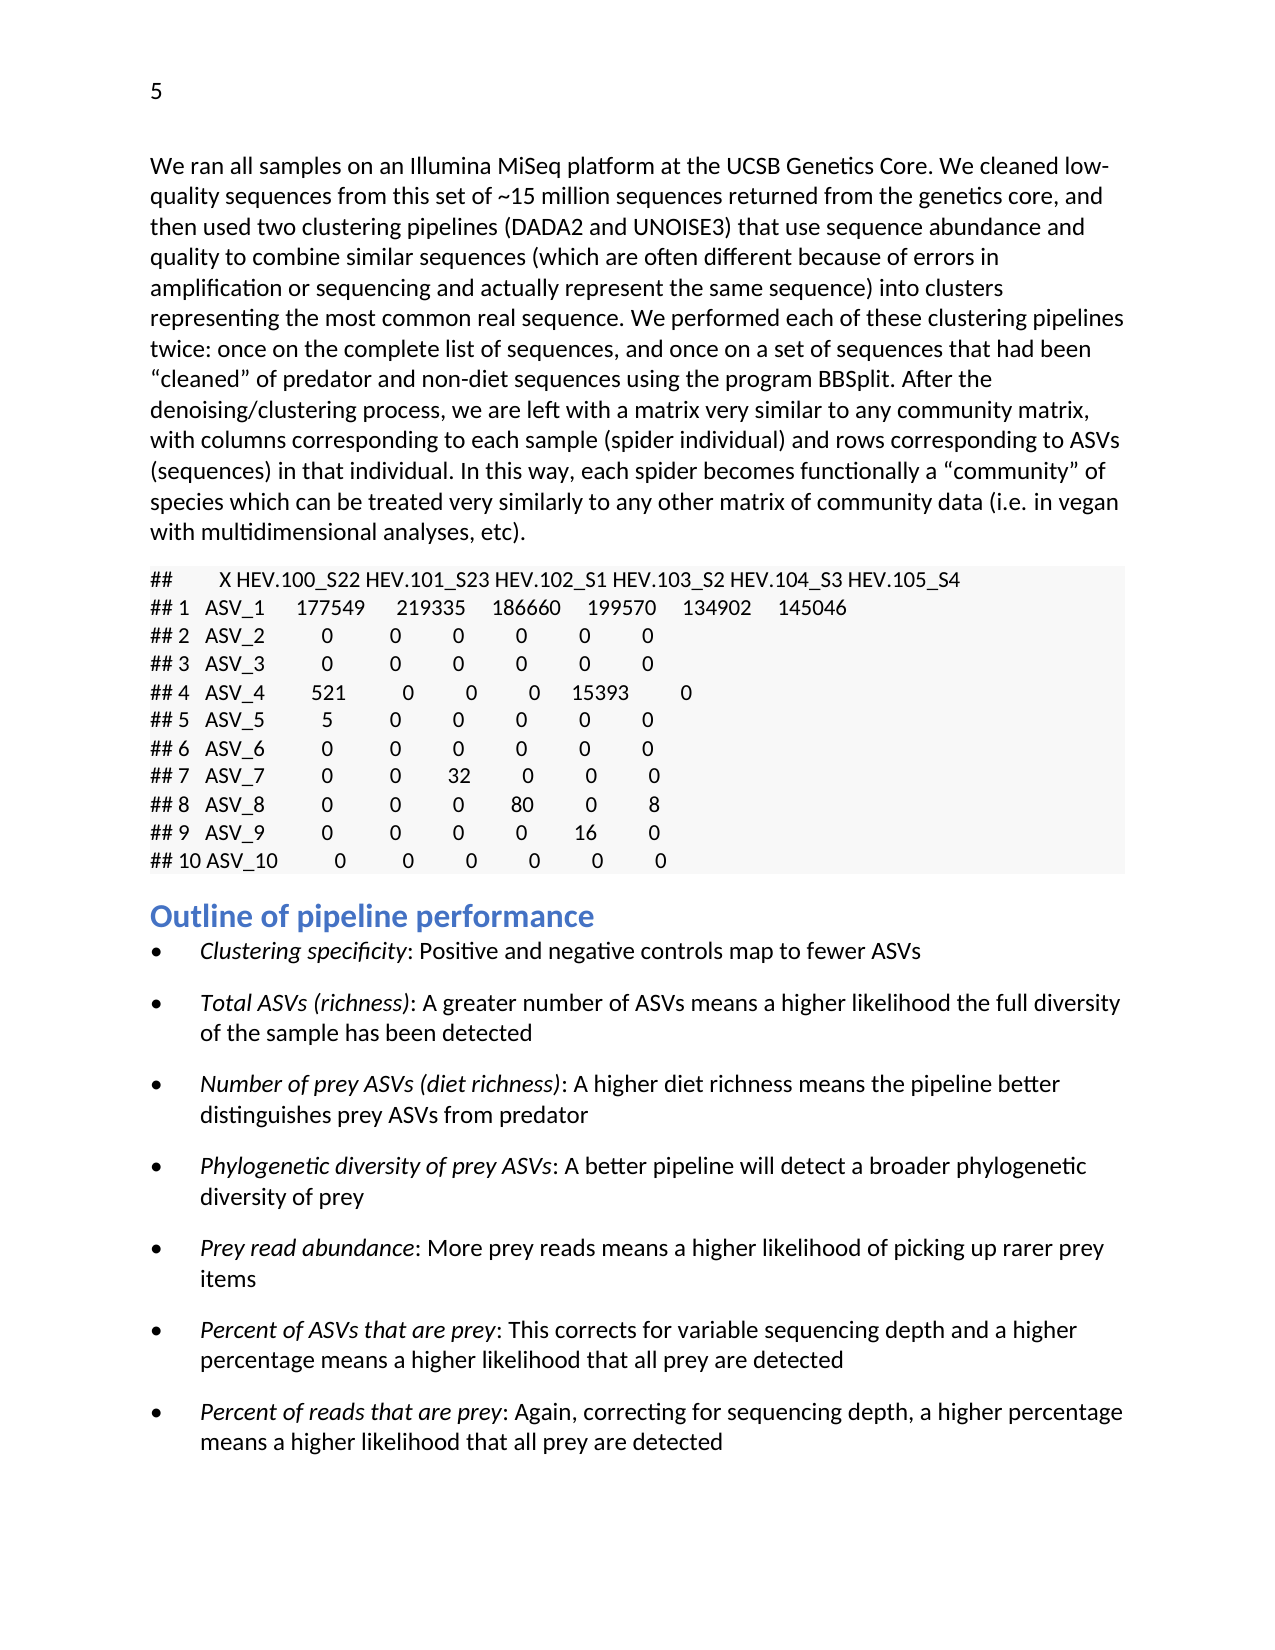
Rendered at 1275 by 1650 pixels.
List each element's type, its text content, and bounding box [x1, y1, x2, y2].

list Number of prey ASVs (diet richness): A higher diet richness means the pipeline better distinguishes prey ASVs from predator [150, 1068, 1125, 1129]
subtitle Outline of pipeline performance [150, 894, 1125, 935]
text We ran all samples on an Illumina MiSeq platform at the UCSB Genetics Core. We cleaned low-quality sequences from this set of ~15 million sequences returned from the genetics core, and then used two clustering pipelines (DADA2 and UNOISE3) that use sequence abundance and quality to combine similar sequences (which are often different because of errors in amplification or sequencing and actually represent the same sequence) into clusters representing the most common real sequence. We performed each of these clustering pipelines twice: once on the complete list of sequences, and once on a set of sequences that had been “cleaned” of predator and non-diet sequences using the program BBSplit. After the denoising/clustering process, we are left with a matrix very similar to any community matrix, with columns corresponding to each sample (spider individual) and rows corresponding to ASVs (sequences) in that individual. In this way, each spider becomes functionally a “community” of species which can be treated very similarly to any other matrix of community data (i.e. in vegan with multidimensional analyses, etc). [150, 150, 1125, 547]
list Clustering specificity: Positive and negative controls map to fewer ASVs [150, 935, 1125, 966]
list Prey read abundance: More prey reads means a higher likelihood of picking up rarer prey items [150, 1232, 1125, 1293]
list Total ASVs (richness): A greater number of ASVs means a higher likelihood the full diversity of the sample has been detected [150, 987, 1125, 1048]
text ## X HEV.100_S22 HEV.101_S23 HEV.102_S1 HEV.103_S2 HEV.104_S3 HEV.105_S4 ## 1 ASV_1 177549 219335 186660 199570 134902 145046 ## 2 ASV_2 0 0 0 0 0 0 ## 3 ASV_3 0 0 0 0 0 0 ## 4 ASV_4 521 0 0 0 15393 0 ## 5 ASV_5 5 0 0 0 0 0 ## 6 ASV_6 0 0 0 0 0 0 ## 7 ASV_7 0 0 32 0 0 0 ## 8 ASV_8 0 0 0 80 0 8 ## 9 ASV_9 0 0 0 0 16 0 ## 10 ASV_10 0 0 0 0 0 0 [150, 566, 1125, 874]
list Percent of ASVs that are prey: This corrects for variable sequencing depth and a higher percentage means a higher likelihood that all prey are detected [150, 1314, 1125, 1375]
list Phylogenetic diversity of prey ASVs: A better pipeline will detect a broader phylogenetic diversity of prey [150, 1150, 1125, 1211]
list Percent of reads that are prey: Again, correcting for sequencing depth, a higher percentage means a higher likelihood that all prey are detected [150, 1396, 1125, 1457]
